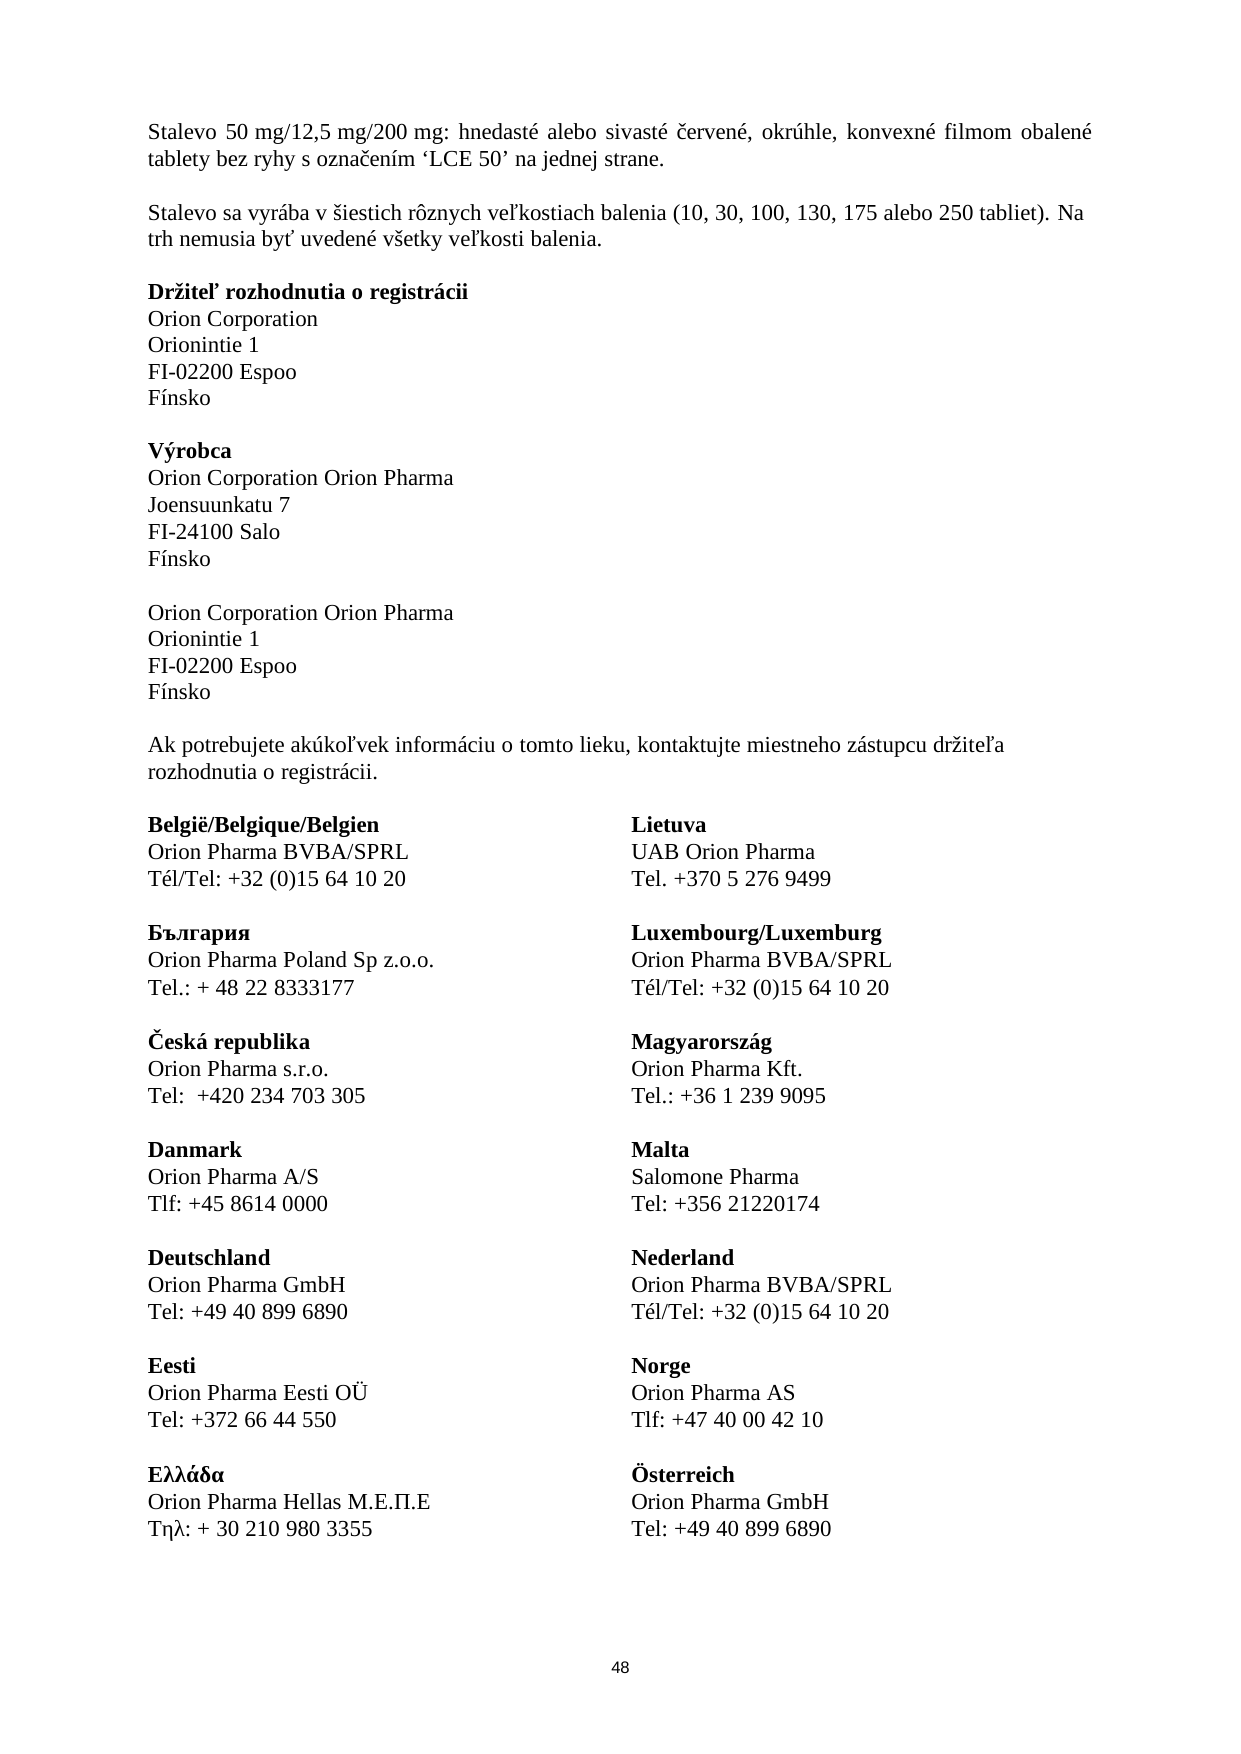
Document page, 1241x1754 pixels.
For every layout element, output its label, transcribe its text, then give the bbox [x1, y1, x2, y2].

table_cell Österreich Orion Pharma GmbH Tel: +49 40 899 6890 [620, 1460, 1107, 1569]
text FI-24100 Salo [148, 518, 1097, 545]
table_cell Norge Orion Pharma AS Tlf: +47 40 00 42 10 [620, 1352, 1107, 1460]
text Fínsko [148, 678, 1092, 704]
text Orion Corporation [148, 304, 1092, 331]
text FI-02200 Espoo [148, 358, 1092, 384]
text Orionintie 1 [148, 625, 1092, 651]
text Držiteľ rozhodnutia o registrácii [148, 278, 1092, 304]
table_cell Eesti Orion Pharma Eesti OÜ Tel: +372 66 44 550 [136, 1352, 620, 1460]
table_header België/Belgique/Belgien Orion Pharma BVBA/SPRL Tél/Tel: +32 (0)15 64 10 20 [136, 811, 620, 919]
table_cell Nederland Orion Pharma BVBA/SPRL Tél/Tel: +32 (0)15 64 10 20 [620, 1244, 1107, 1352]
table_cell Danmark Orion Pharma A/S Tlf: +45 8614 0000 [136, 1136, 620, 1244]
text FI-02200 Espoo [148, 651, 1092, 678]
text Fínsko [148, 384, 1092, 411]
table_header Lietuva UAB Orion Pharma Tel. +370 5 276 9499 [620, 811, 1107, 919]
text Orionintie 1 [148, 331, 1092, 358]
table_cell България Orion Pharma Poland Sp z.o.o. Tel.: + 48 22 8333177 [136, 919, 620, 1027]
table_cell Malta Salomone Pharma Tel: +356 21220174 [620, 1136, 1107, 1244]
table_cell Deutschland Orion Pharma GmbH Tel: +49 40 899 6890 [136, 1244, 620, 1352]
table_cell Česká republika Orion Pharma s.r.o. Tel: +420 234 703 305 [136, 1028, 620, 1136]
text Joensuunkatu 7 [148, 491, 1097, 518]
text Orion Corporation Orion Pharma [148, 598, 1092, 625]
table_cell Ελλάδα Orion Pharma Hellas M.E.Π.E Τηλ: + 30 210 980 3355 [136, 1460, 620, 1569]
list Ak potrebujete akúkoľvek informáciu o tomto lieku, kontaktujte miestneho zástupcu držiteľa rozhodnutia o registrácii. [148, 731, 1093, 784]
list Výrobca [148, 437, 1093, 464]
text Fínsko [148, 545, 1092, 572]
text Orion Corporation Orion Pharma [148, 464, 1097, 491]
table_cell Magyarország Orion Pharma Kft. Tel.: +36 1 239 9095 [620, 1028, 1107, 1136]
text Stalevo sa vyrába v šiestich rôznych veľkostiach balenia (10, 30, 100, 130, 175 alebo 250 tabliet). Na trh nemusia byť uvedené všetky veľkosti balenia. [148, 198, 1092, 251]
text Stalevo 50 mg/12,5 mg/200 mg: hnedasté alebo sivasté červené, okrúhle, konvexné filmom obalené tablety bez ryhy s označením ‘LCE 50’ na jednej strane. [148, 118, 1092, 171]
table_cell Luxembourg/Luxemburg Orion Pharma BVBA/SPRL Tél/Tel: +32 (0)15 64 10 20 [620, 919, 1107, 1027]
